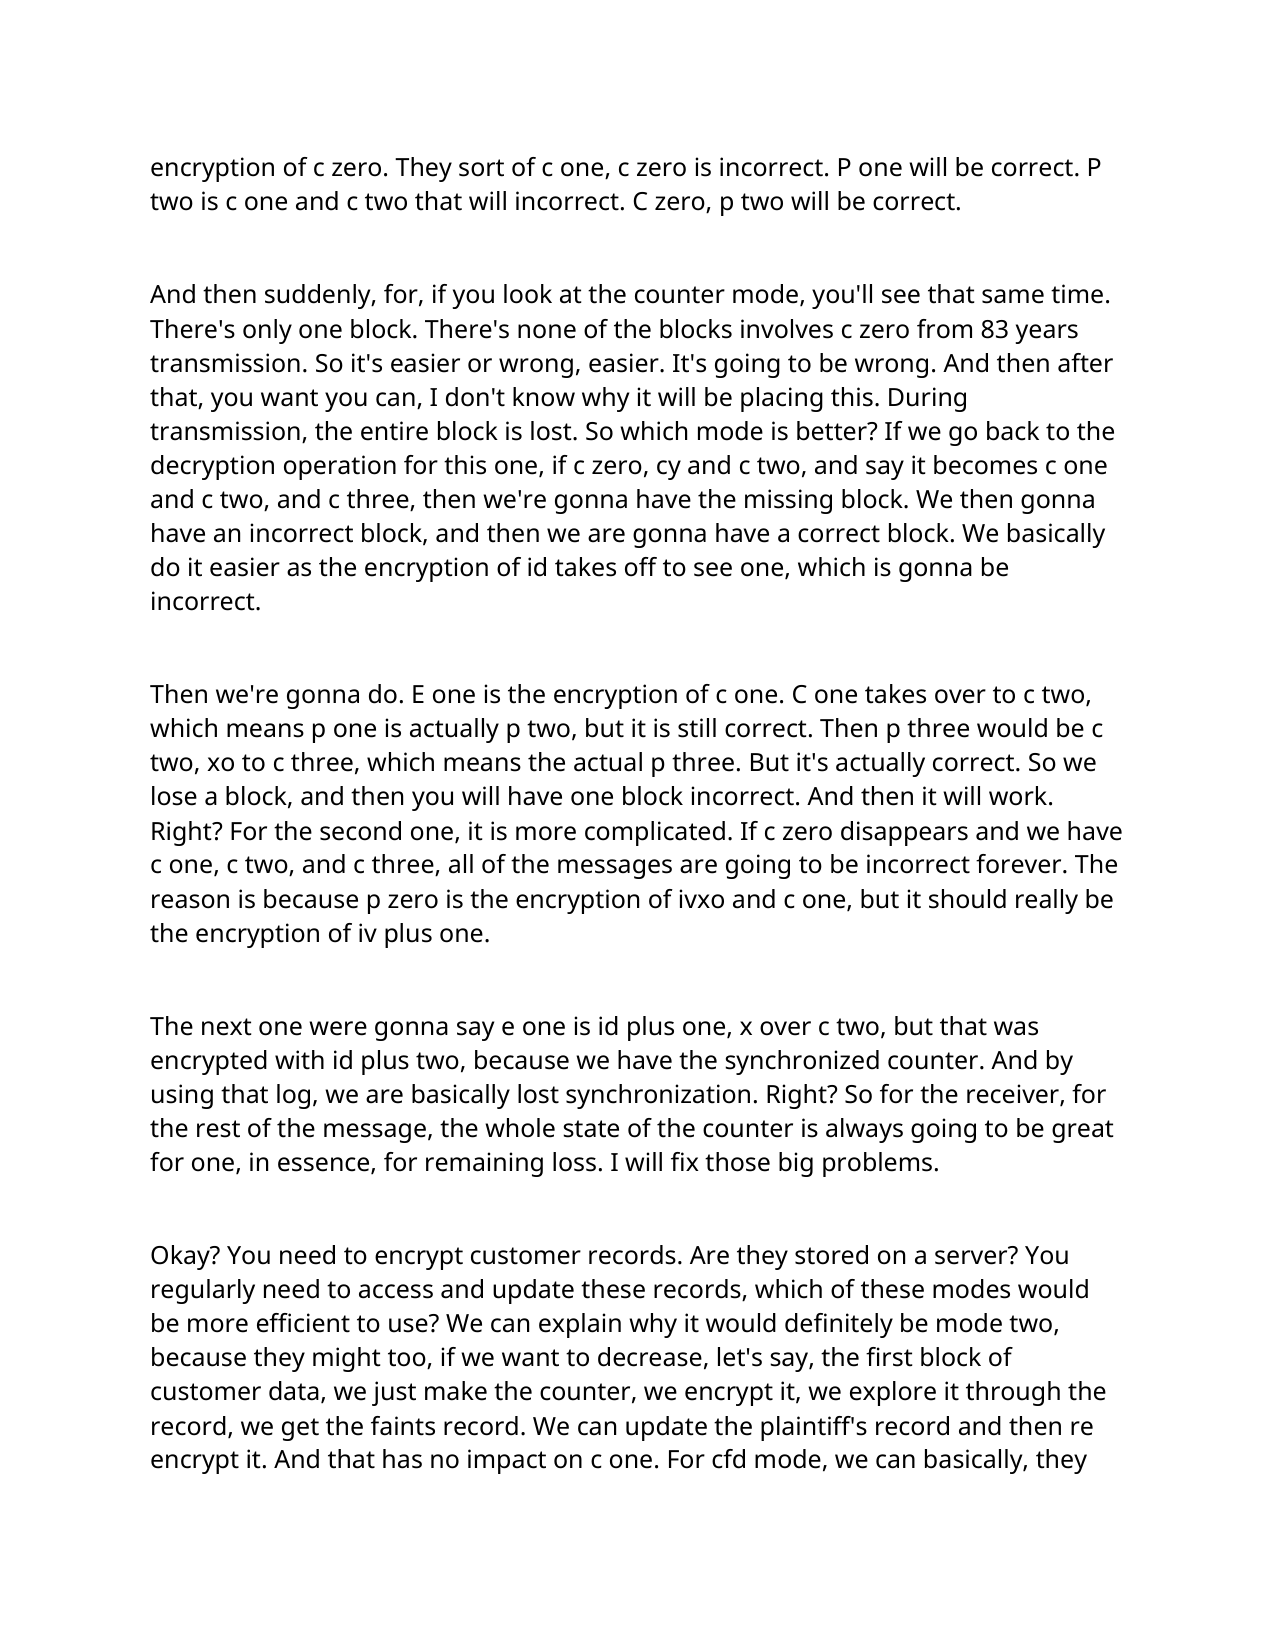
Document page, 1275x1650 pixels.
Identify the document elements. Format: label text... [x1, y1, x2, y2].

text Then we're gonna do. E one is the encryption of c one. C one takes over to c two, which means p one is actually p two, but it is still correct. Then p three would be c two, xo to c three, which means the actual p three. But it's actually correct. So we lose a block, and then you will have one block incorrect. And then it will work. Right? For the second one, it is more complicated. If c zero disappears and we have c one, c two, and c three, all of the messages are going to be incorrect forever. The reason is because p zero is the encryption of ivxo and c one, but it should really be the encryption of iv plus one. [150, 643, 1125, 949]
text And then suddenly, for, if you look at the counter mode, you'll see that same time. There's only one block. There's none of the blocks involves c zero from 83 years transmission. So it's easier or wrong, easier. It's going to be wrong. And then after that, you want you can, I don't know why it will be placing this. During transmission, the entire block is lost. So which mode is better? If we go back to the decryption operation for this one, if c zero, cy and c two, and say it becomes c one and c two, and c three, then we're gonna have the missing block. We then gonna have an incorrect block, and then we are gonna have a correct block. We basically do it easier as the encryption of id takes off to see one, which is gonna be incorrect. [150, 243, 1125, 618]
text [150, 150, 1125, 218]
text The next one were gonna say e one is id plus one, x over c two, but that was encrypted with id plus two, because we have the synchronized counter. And by using that log, we are basically lost synchronization. Right? So for the receiver, for the rest of the message, the whole state of the counter is always going to be great for one, in essence, for remaining loss. I will fix those big problems. [150, 974, 1125, 1179]
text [150, 1204, 1125, 1476]
